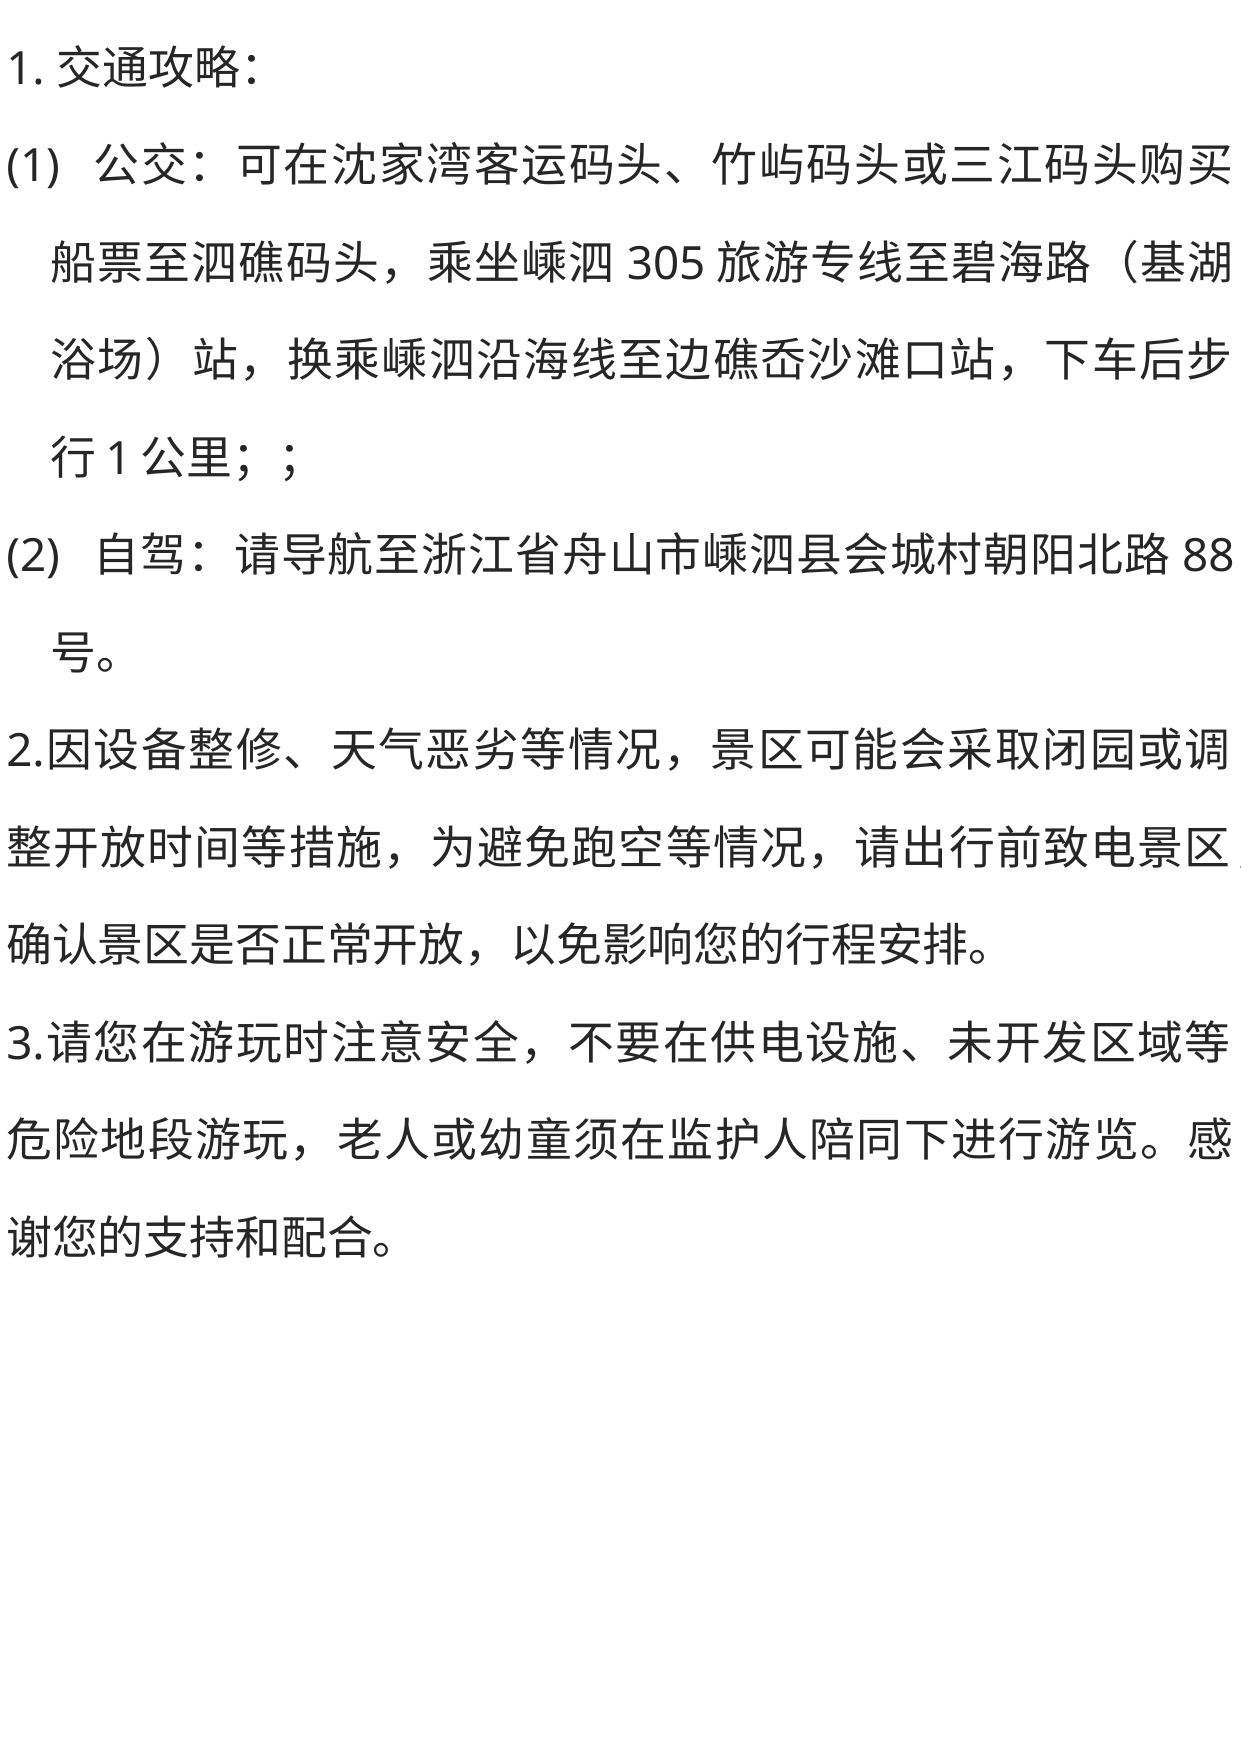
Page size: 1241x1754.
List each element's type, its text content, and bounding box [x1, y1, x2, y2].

list 交通攻略： [6, 16, 1234, 113]
list 自驾：请导航至浙江省舟山市嵊泗县会城村朝阳北路88号。 [6, 503, 1234, 698]
text 3.请您在游玩时注意安全，不要在供电设施、未开发区域等危险地段游玩，老人或幼童须在监护人陪同下进行游览。感谢您的支持和配合。 [6, 991, 1234, 1283]
list 公交：可在沈家湾客运码头、竹屿码头或三江码头购买船票至泗礁码头，乘坐嵊泗305旅游专线至碧海路（基湖浴场）站，换乘嵊泗沿海线至边礁岙沙滩口站，下车后步行1公里；； [6, 113, 1234, 503]
text 2.因设备整修、天气恶劣等情况，景区可能会采取闭园或调整开放时间等措施，为避免跑空等情况，请出行前致电景区，确认景区是否正常开放，以免影响您的行程安排。 [6, 698, 1234, 991]
